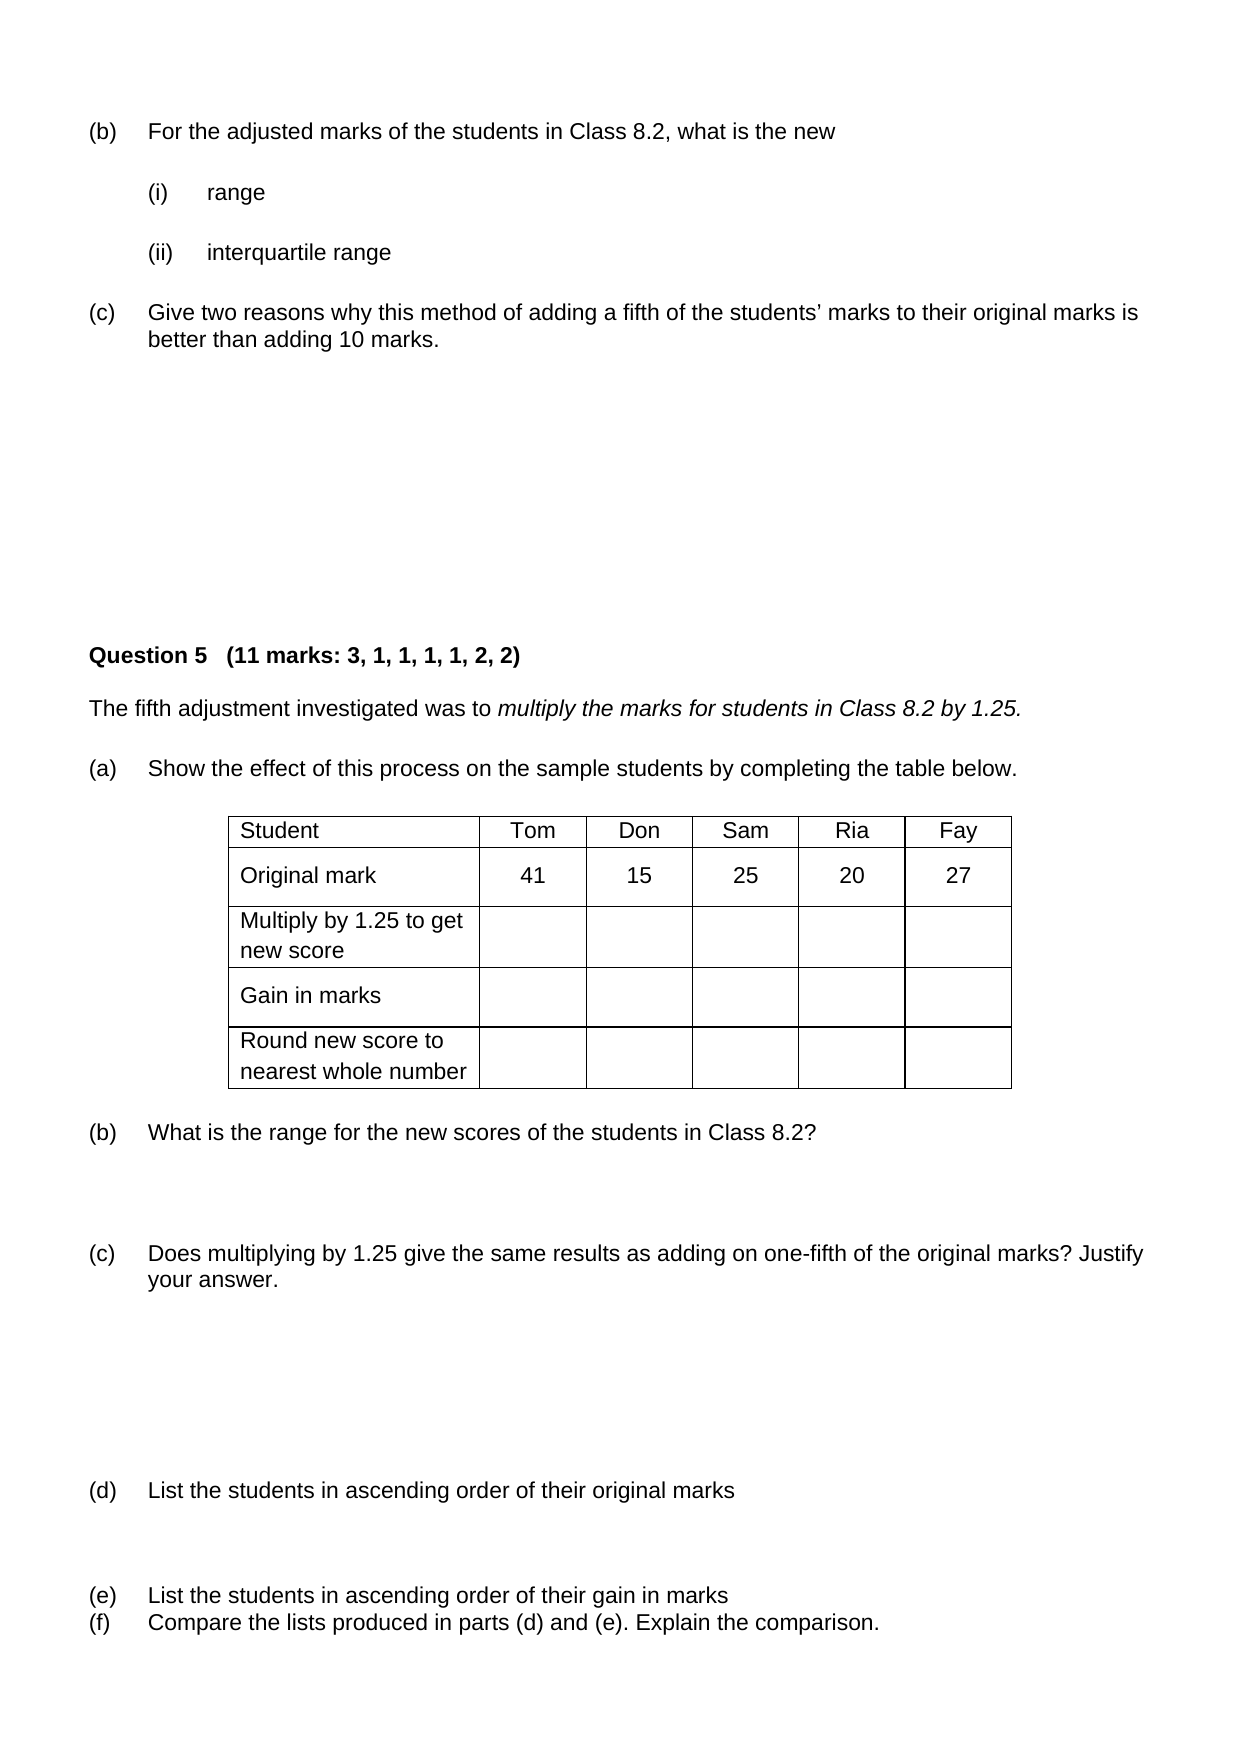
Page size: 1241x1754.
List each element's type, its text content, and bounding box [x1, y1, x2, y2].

text The fifth adjustment investigated was to multiply the marks for students in Class 8.2 by 1.25. [89, 695, 1152, 721]
table_cell [587, 907, 692, 967]
text Question 5 (11 marks: 3, 1, 1, 1, 1, 2, 2) [89, 642, 1152, 668]
table_cell [693, 907, 798, 967]
text (d) List the students in ascending order of their original marks [89, 1477, 1152, 1503]
table_cell [693, 1028, 798, 1088]
text (e) List the students in ascending order of their gain in marks [89, 1582, 1152, 1609]
table_header Student [229, 817, 479, 847]
table_cell 27 [906, 848, 1011, 906]
text (a) Show the effect of this process on the sample students by completing the table below. [89, 755, 1152, 781]
table_cell Multiply by 1.25 to get new score [229, 907, 479, 967]
table_cell [799, 907, 904, 967]
table_cell Round new score to nearest whole number [229, 1028, 479, 1088]
table_cell [480, 907, 586, 967]
text (b) What is the range for the new scores of the students in Class 8.2? [89, 1119, 1152, 1145]
text (b) For the adjusted marks of the students in Class 8.2, what is the new [89, 118, 1152, 144]
table_cell [587, 968, 692, 1026]
table_cell [480, 1028, 586, 1088]
table_cell 25 [693, 848, 798, 906]
table_cell [906, 907, 1011, 967]
table_cell [799, 1028, 904, 1088]
table_header Tom [480, 817, 586, 847]
table_header Sam [693, 817, 798, 847]
text (i) range [89, 178, 1152, 205]
table_header Fay [906, 817, 1011, 847]
table_cell 15 [587, 848, 692, 906]
table_header Ria [799, 817, 904, 847]
text (c) Does multiplying by 1.25 give the same results as adding on one-fifth of the original marks? Justify your answer. [89, 1240, 1152, 1293]
table_cell [693, 968, 798, 1026]
text (ii) interquartile range [89, 239, 1152, 265]
text (c) Give two reasons why this method of adding a fifth of the students’ marks to their original marks is better than adding 10 marks. [89, 299, 1152, 352]
table_cell [906, 968, 1011, 1026]
table_cell [906, 1028, 1011, 1088]
table_cell [480, 968, 586, 1026]
table_cell 20 [799, 848, 904, 906]
table_cell [799, 968, 904, 1026]
table_header Don [587, 817, 692, 847]
table_cell Gain in marks [229, 968, 479, 1026]
table_cell Original mark [229, 848, 479, 906]
text (f) Compare the lists produced in parts (d) and (e). Explain the comparison. [89, 1609, 1152, 1635]
table_cell [587, 1028, 692, 1088]
table_cell 41 [480, 848, 586, 906]
